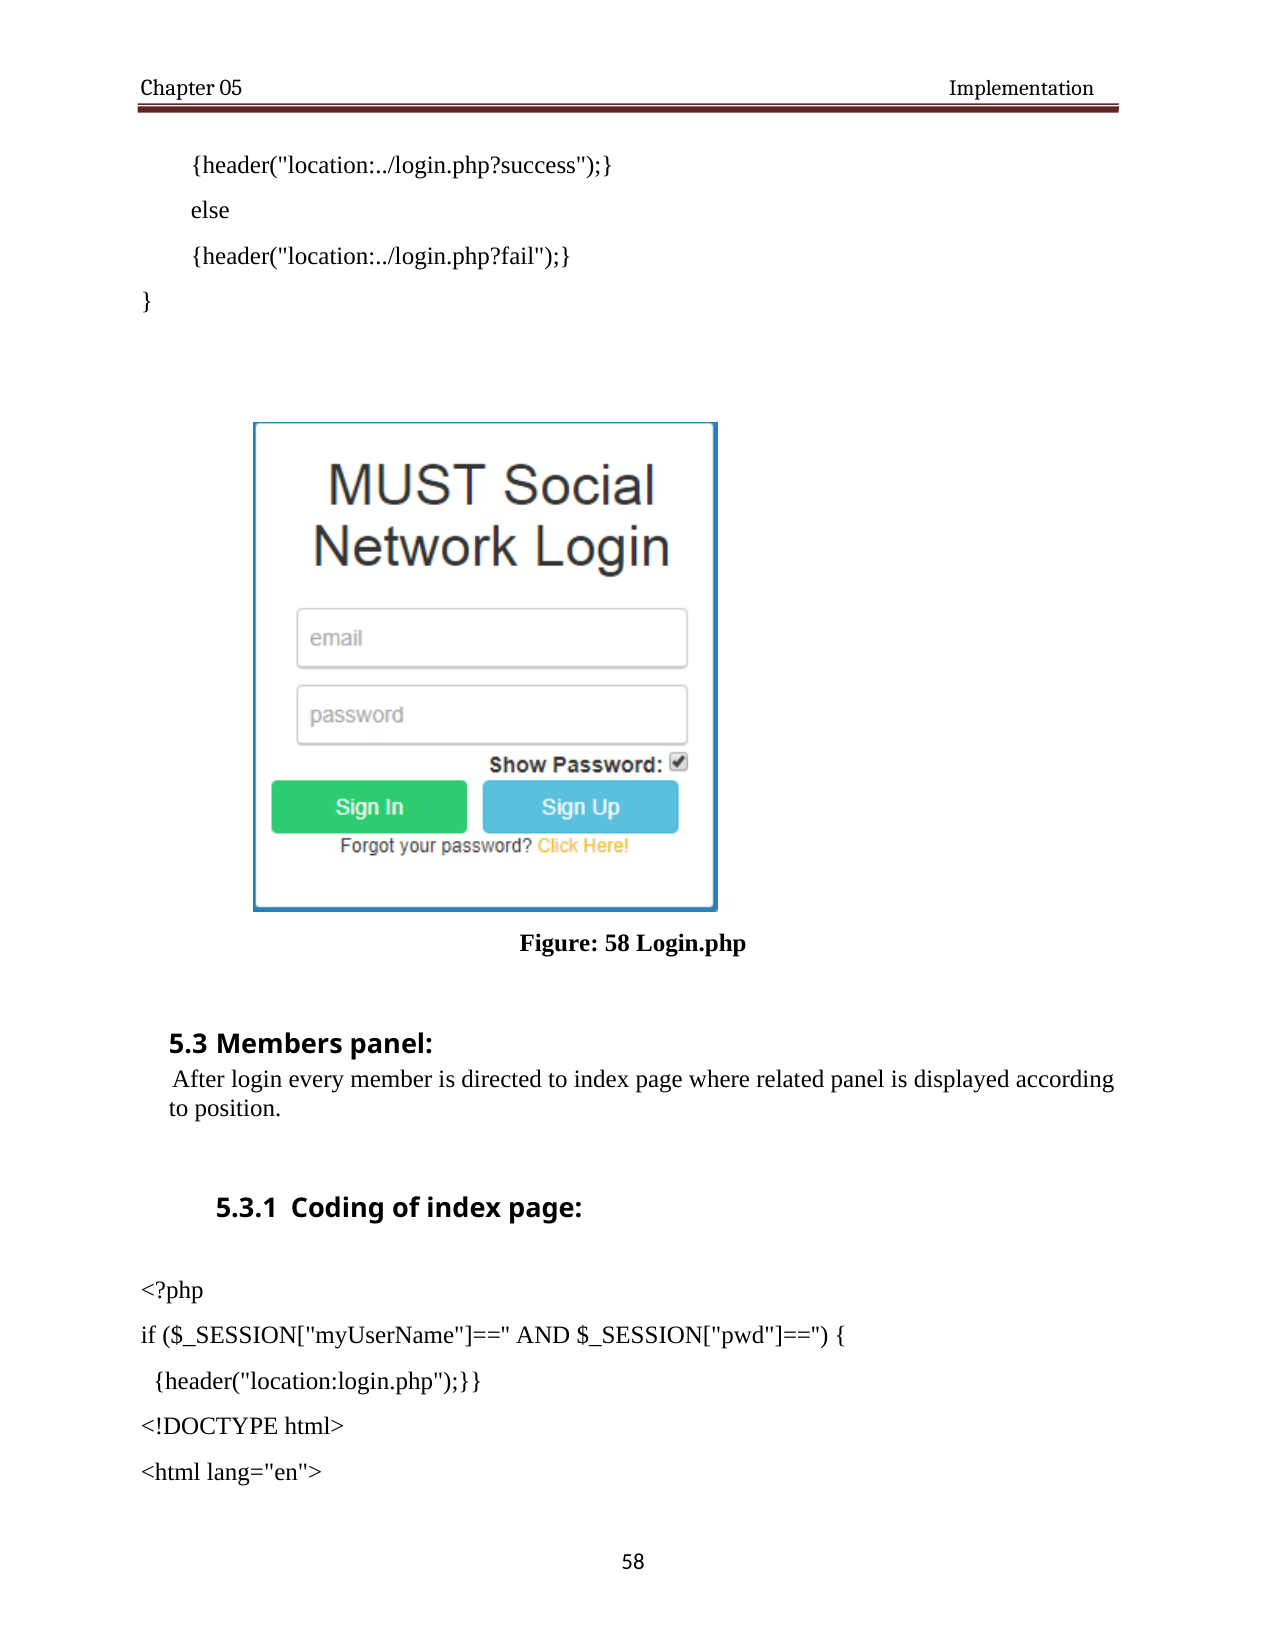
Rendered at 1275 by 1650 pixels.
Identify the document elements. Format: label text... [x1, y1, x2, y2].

text <?php [141, 1275, 1125, 1304]
text if ($_SESSION["myUserName"]=='' AND $_SESSION["pwd"]=='') { [141, 1320, 1125, 1349]
text } [141, 286, 1125, 315]
text Figure: 58 Login.php [141, 928, 1125, 957]
text else [141, 196, 1125, 224]
text After login every member is directed to index page where related panel is displayed according to position. [141, 1064, 1125, 1121]
text {header("location:../login.php?success");} [141, 150, 1125, 179]
text <html lang="en"> [141, 1457, 1125, 1485]
subtitle Coding of index page: [216, 1188, 1125, 1225]
text {header("location:login.php");}} [141, 1366, 1125, 1394]
text {header("location:../login.php?fail");} [141, 241, 1125, 270]
picture [253, 422, 718, 912]
subtitle Members panel: [169, 1024, 1125, 1061]
text <!DOCTYPE html> [141, 1411, 1125, 1440]
